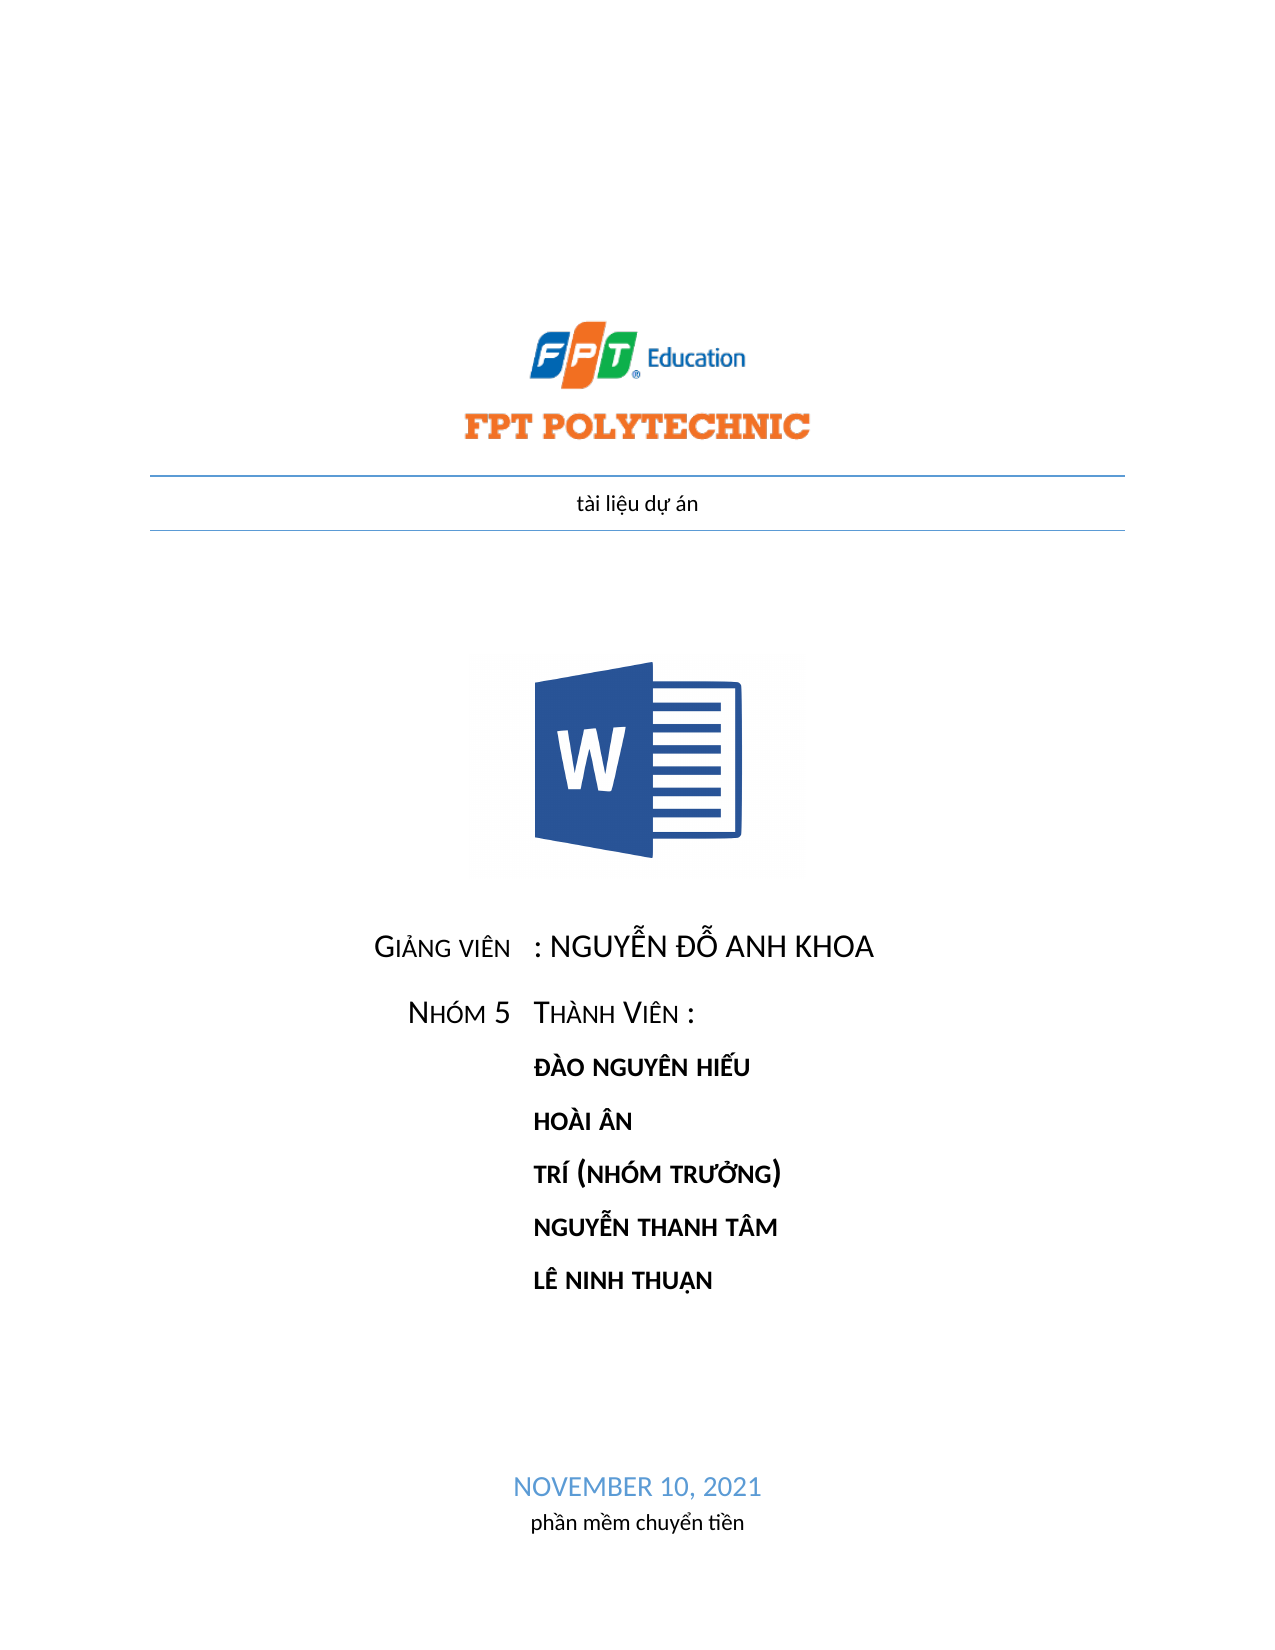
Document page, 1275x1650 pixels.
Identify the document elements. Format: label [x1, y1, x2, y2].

picture [469, 654, 806, 879]
picture [453, 310, 822, 451]
